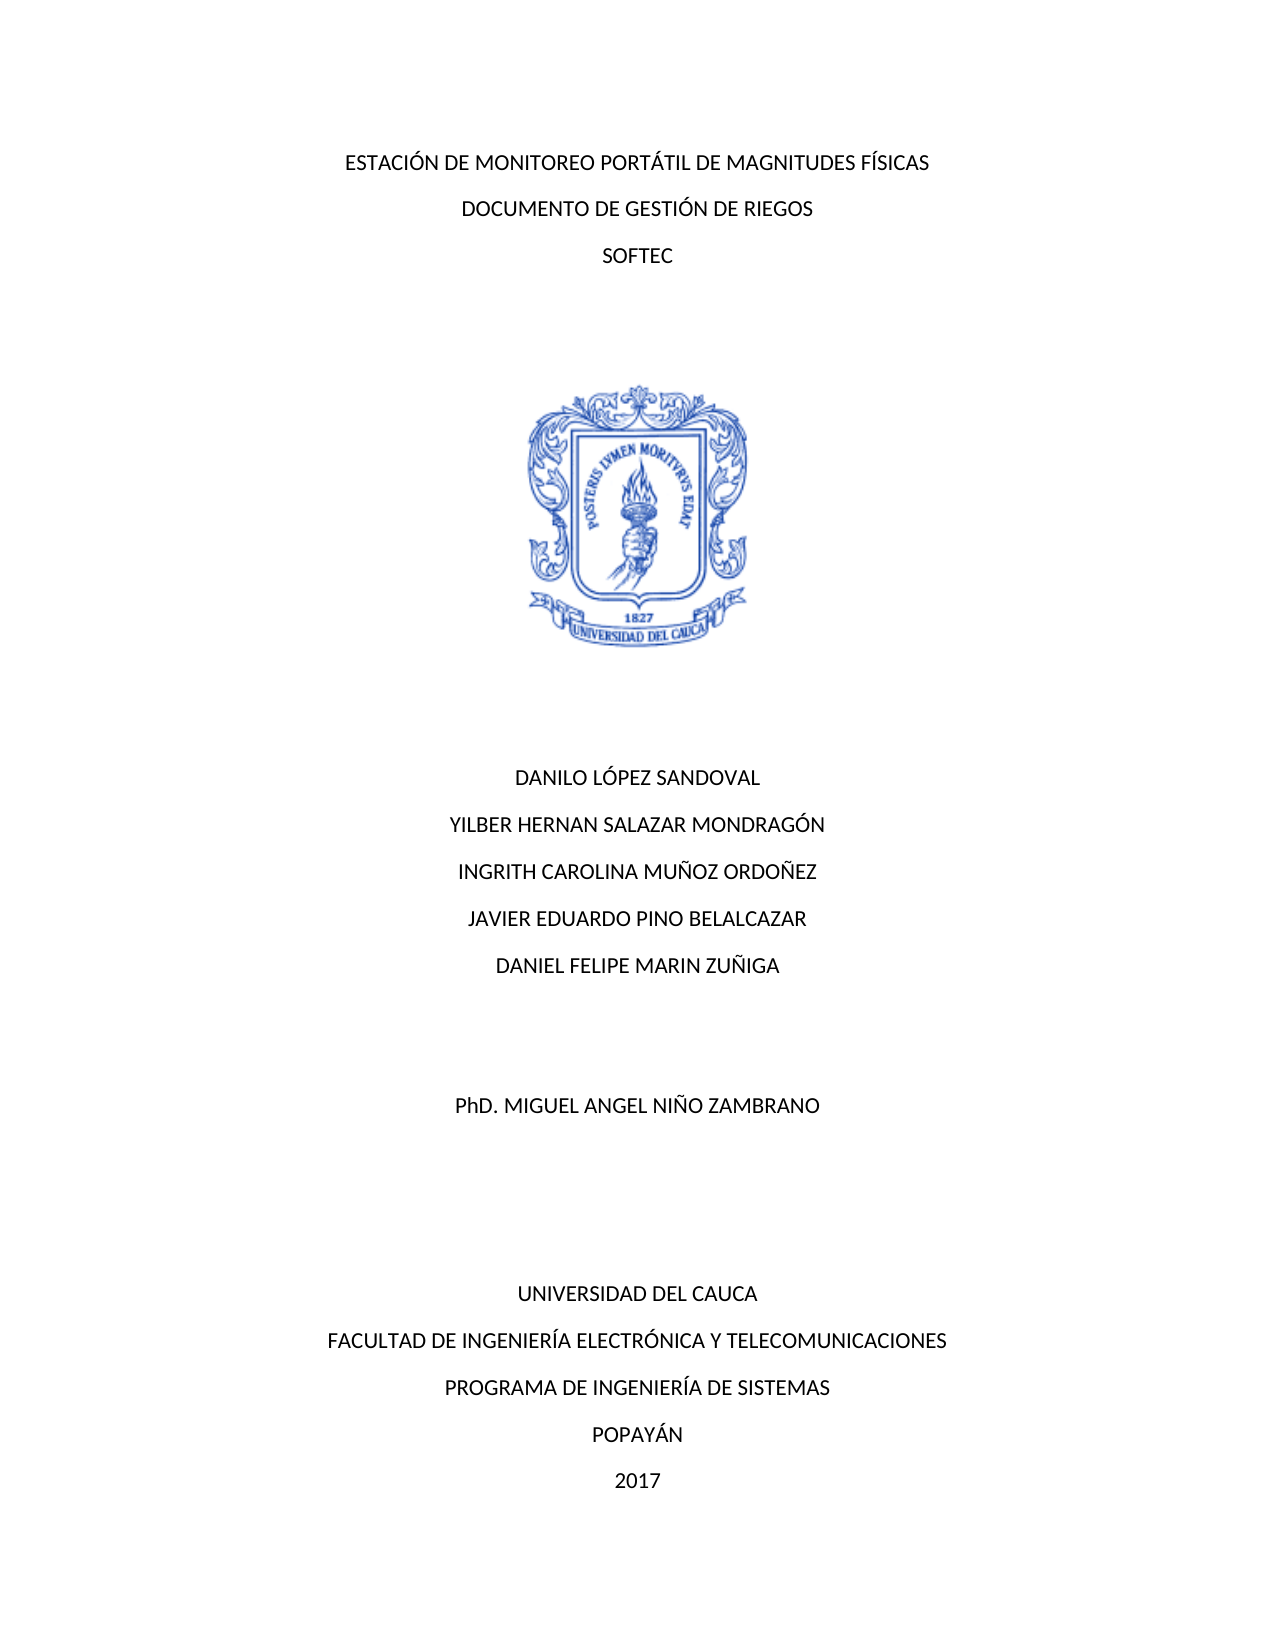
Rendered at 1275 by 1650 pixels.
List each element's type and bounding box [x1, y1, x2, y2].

picture [523, 382, 752, 651]
